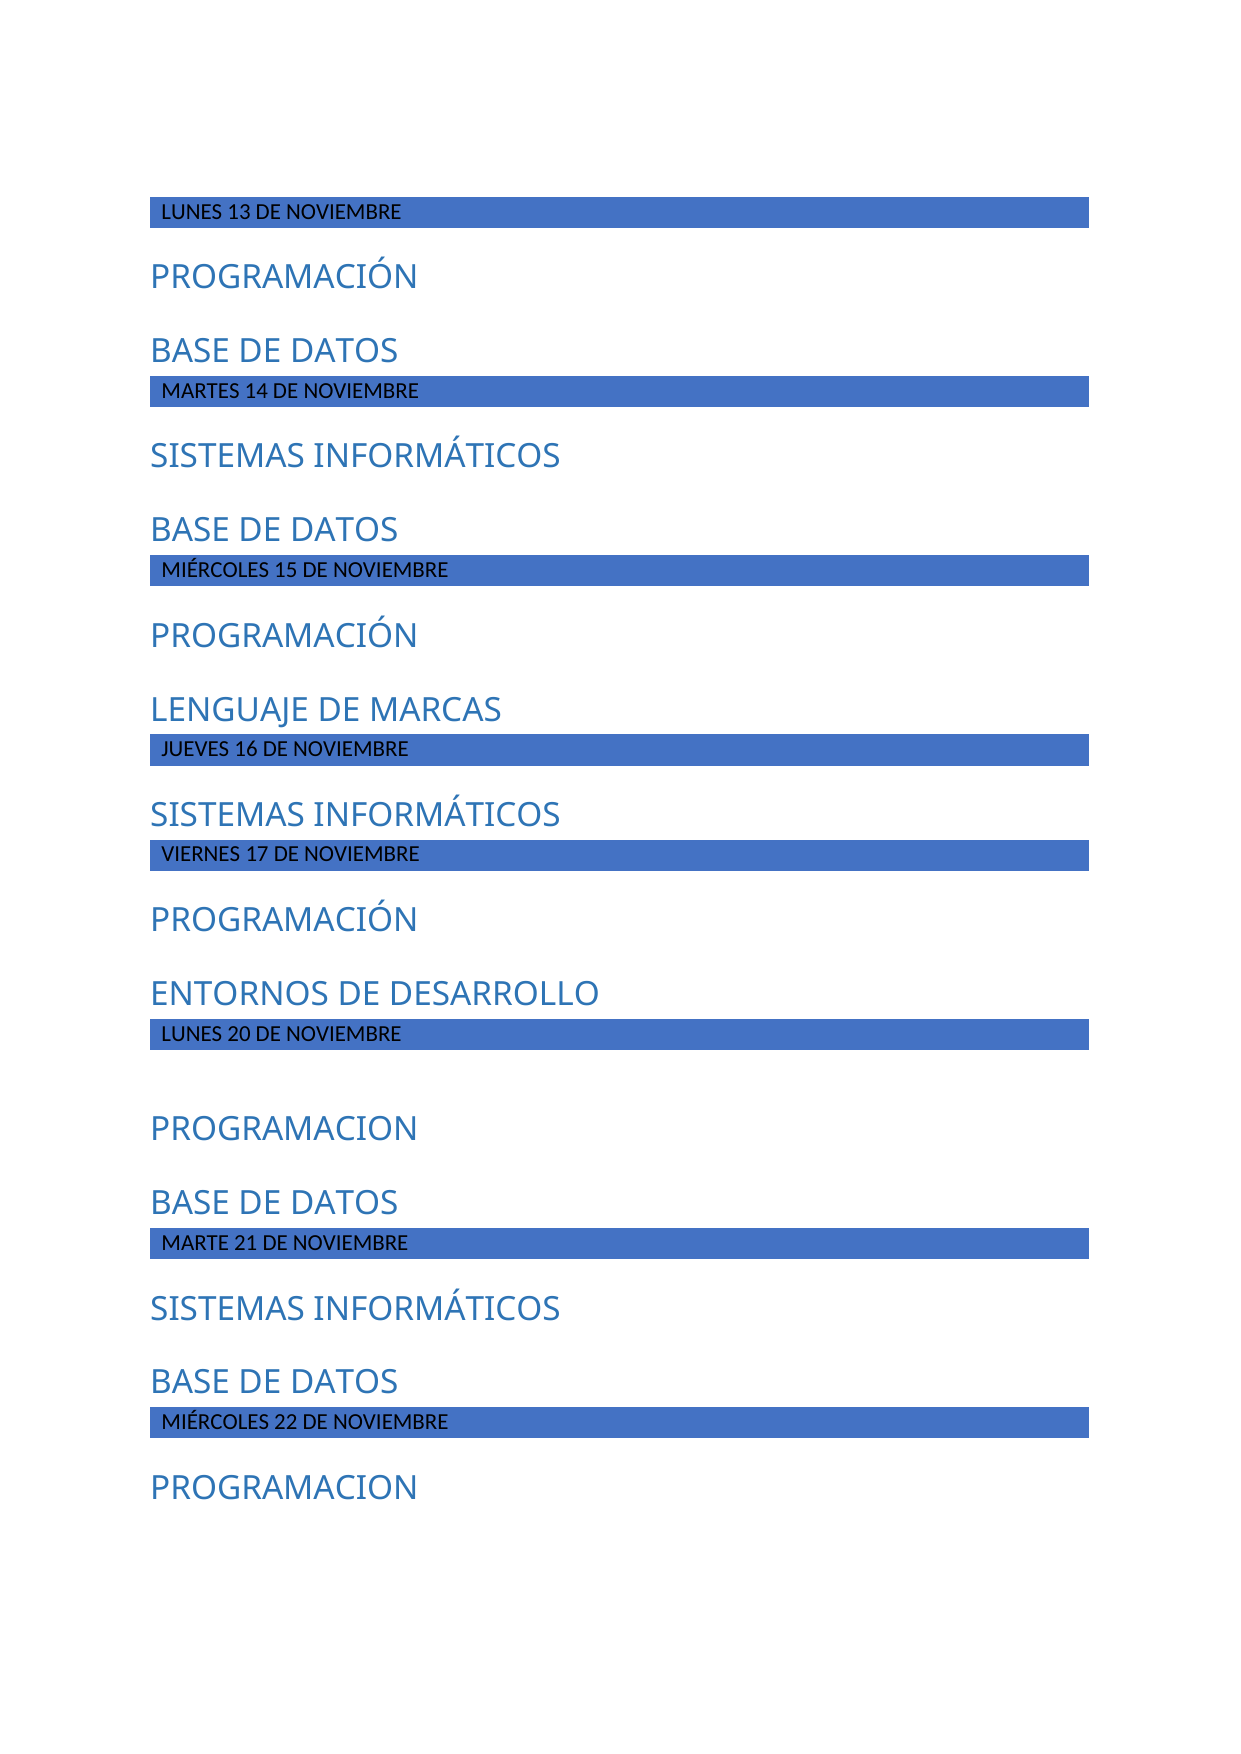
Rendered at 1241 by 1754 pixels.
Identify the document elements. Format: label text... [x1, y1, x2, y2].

subtitle SISTEMAS INFORMÁTICOS [150, 791, 1090, 836]
table_header MARTES 14 DE NOVIEMBRE [150, 376, 1089, 407]
table_header JUEVES 16 DE NOVIEMBRE [150, 734, 1089, 766]
subtitle LENGUAJE DE MARCAS [150, 685, 1090, 731]
table_header LUNES 20 DE NOVIEMBRE [150, 1019, 1089, 1050]
subtitle BASE DE DATOS [150, 327, 1090, 372]
subtitle PROGRAMACION [150, 1105, 1090, 1151]
table_header MIÉRCOLES 15 DE NOVIEMBRE [150, 555, 1089, 586]
subtitle PROGRAMACIÓN [150, 253, 1090, 298]
table_header MARTE 21 DE NOVIEMBRE [150, 1228, 1089, 1259]
subtitle PROGRAMACION [150, 1463, 1090, 1509]
table_header LUNES 13 DE NOVIEMBRE [150, 197, 1089, 228]
subtitle BASE DE DATOS [150, 506, 1090, 552]
subtitle BASE DE DATOS [150, 1179, 1090, 1224]
subtitle ENTORNOS DE DESARROLLO [150, 970, 1090, 1015]
subtitle PROGRAMACIÓN [150, 896, 1090, 941]
table_header MIÉRCOLES 22 DE NOVIEMBRE [150, 1407, 1089, 1438]
subtitle SISTEMAS INFORMÁTICOS [150, 1284, 1090, 1330]
table_header VIERNES 17 DE NOVIEMBRE [150, 840, 1089, 871]
subtitle BASE DE DATOS [150, 1358, 1090, 1404]
subtitle PROGRAMACIÓN [150, 611, 1090, 657]
subtitle SISTEMAS INFORMÁTICOS [150, 432, 1090, 478]
